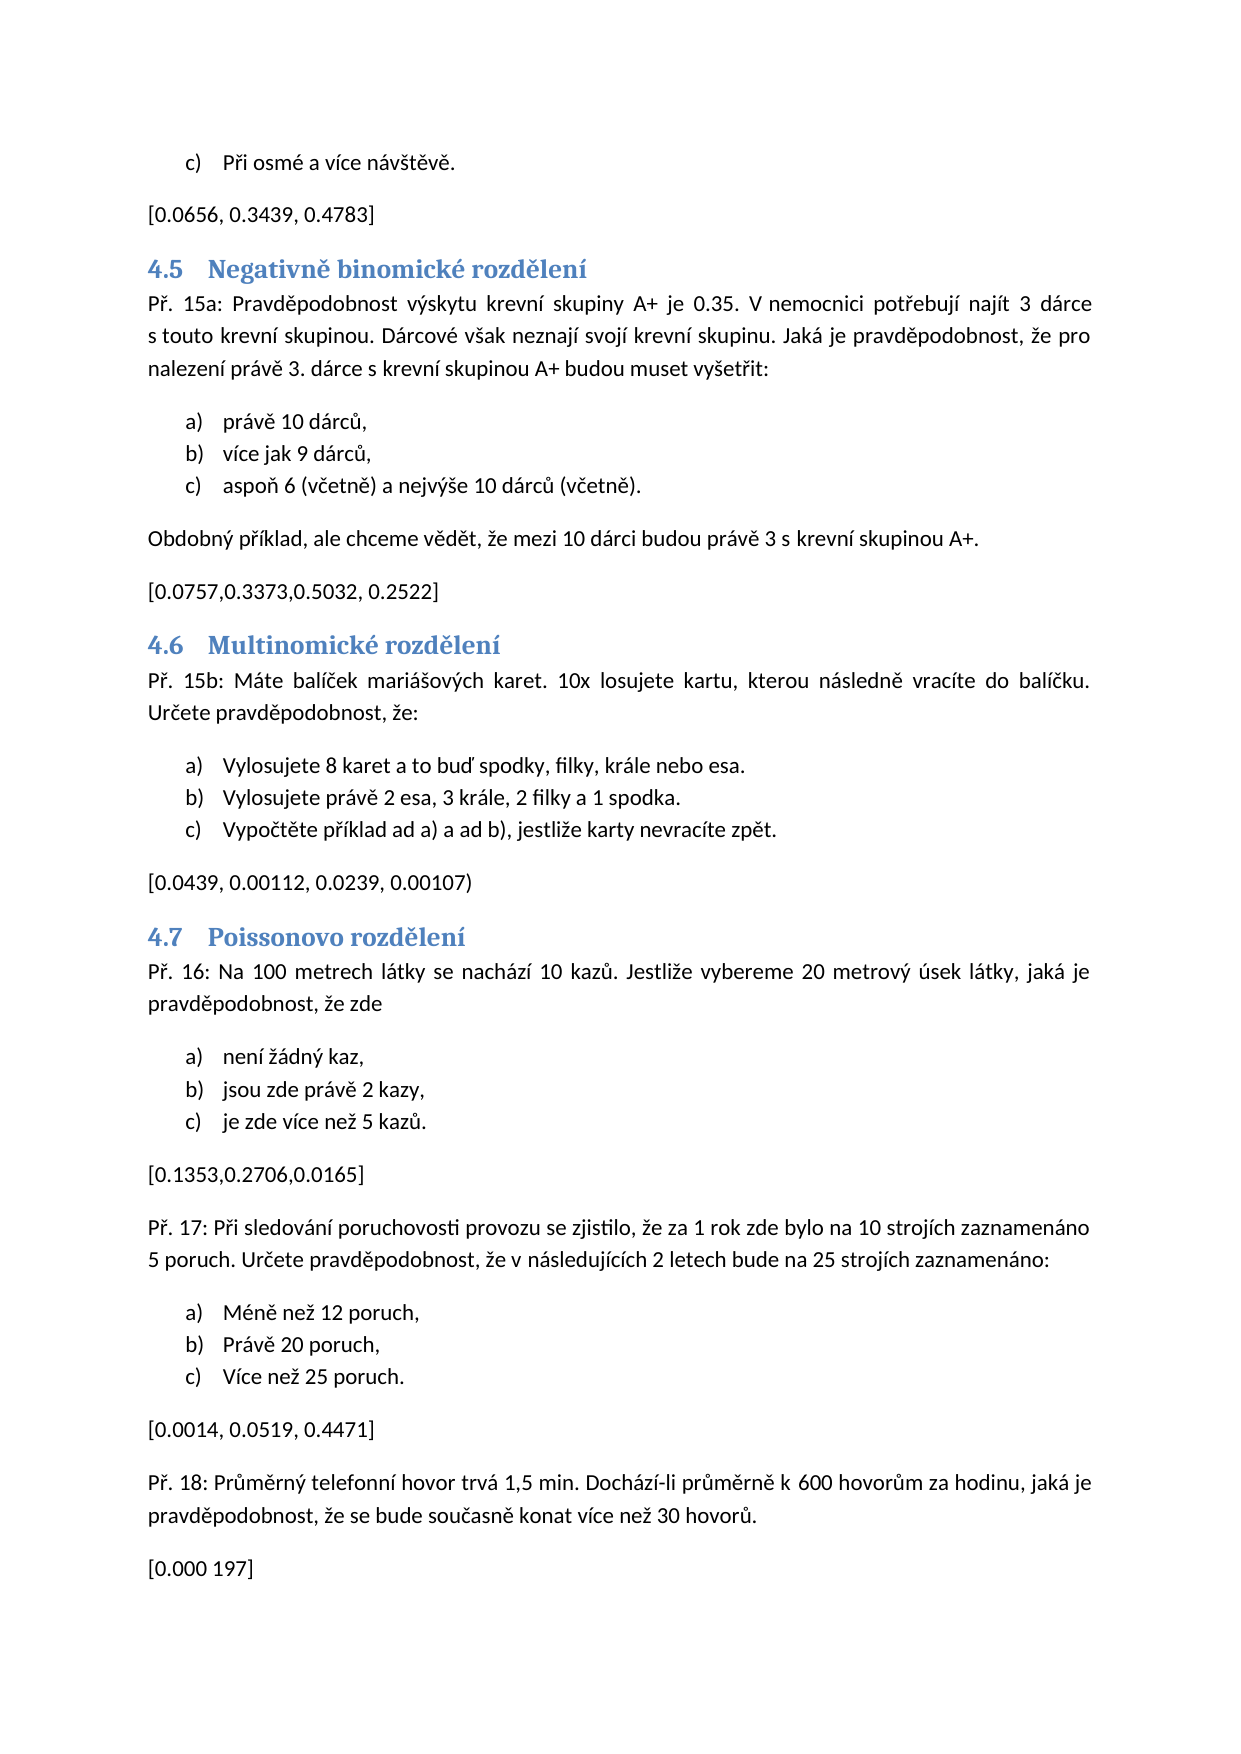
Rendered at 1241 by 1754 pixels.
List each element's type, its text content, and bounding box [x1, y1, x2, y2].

subtitle Negativně binomické rozdělení [148, 254, 1093, 285]
text [0.0757,0.3373,0.5032, 0.2522] [148, 577, 1093, 605]
subtitle Multinomické rozdělení [148, 630, 1093, 661]
text [0.000 197] [148, 1554, 1093, 1582]
list Více než 25 poruch. [185, 1362, 1093, 1391]
list Vylosujete 8 karet a to buď spodky, filky, krále nebo esa. [185, 751, 1093, 779]
text Př. 18: Průměrný telefonní hovor trvá 1,5 min. Dochází-li průměrně k 600 hovorům za hodinu, jaká je pravděpodobnost, že se bude současně konat více než 30 hovorů. [148, 1468, 1093, 1529]
list je zde více než 5 kazů. [185, 1107, 1093, 1135]
text Př. 15b: Máte balíček mariášových karet. 10x losujete kartu, kterou následně vracíte do balíčku. Určete pravděpodobnost, že: [148, 666, 1093, 726]
text Př. 15a: Pravděpodobnost výskytu krevní skupiny A+ je 0.35. V nemocnici potřebují najít 3 dárce s touto krevní skupinou. Dárcové však neznají svojí krevní skupinu. Jaká je pravděpodobnost, že pro nalezení právě 3. dárce s krevní skupinou A+ budou muset vyšetřit: [148, 289, 1093, 382]
list není žádný kaz, [185, 1042, 1093, 1071]
list více jak 9 dárců, [185, 439, 1093, 467]
list Právě 20 poruch, [185, 1330, 1093, 1358]
text Př. 17: Při sledování poruchovosti provozu se zjistilo, že za 1 rok zde bylo na 10 strojích zaznamenáno 5 poruch. Určete pravděpodobnost, že v následujících 2 letech bude na 25 strojích zaznamenáno: [148, 1213, 1093, 1273]
subtitle Poissonovo rozdělení [148, 922, 1093, 953]
text [0.0014, 0.0519, 0.4471] [148, 1416, 1093, 1443]
list Při osmé a více návštěvě. [185, 148, 1093, 176]
text Obdobný příklad, ale chceme vědět, že mezi 10 dárci budou právě 3 s krevní skupinou A+. [148, 524, 1093, 552]
list jsou zde právě 2 kazy, [185, 1075, 1093, 1103]
list Vylosujete právě 2 esa, 3 krále, 2 filky a 1 spodka. [185, 783, 1093, 811]
text [0.0656, 0.3439, 0.4783] [148, 201, 1093, 229]
text [0.1353,0.2706,0.0165] [148, 1160, 1093, 1188]
text [0.0439, 0.00112, 0.0239, 0.00107) [148, 868, 1093, 897]
list aspoň 6 (včetně) a nejvýše 10 dárců (včetně). [185, 471, 1093, 499]
text Př. 16: Na 100 metrech látky se nachází 10 kazů. Jestliže vybereme 20 metrový úsek látky, jaká je pravděpodobnost, že zde [148, 957, 1093, 1017]
list právě 10 dárců, [185, 407, 1093, 435]
list Vypočtěte příklad ad a) a ad b), jestliže karty nevracíte zpět. [185, 816, 1093, 843]
list Méně než 12 poruch, [185, 1298, 1093, 1326]
